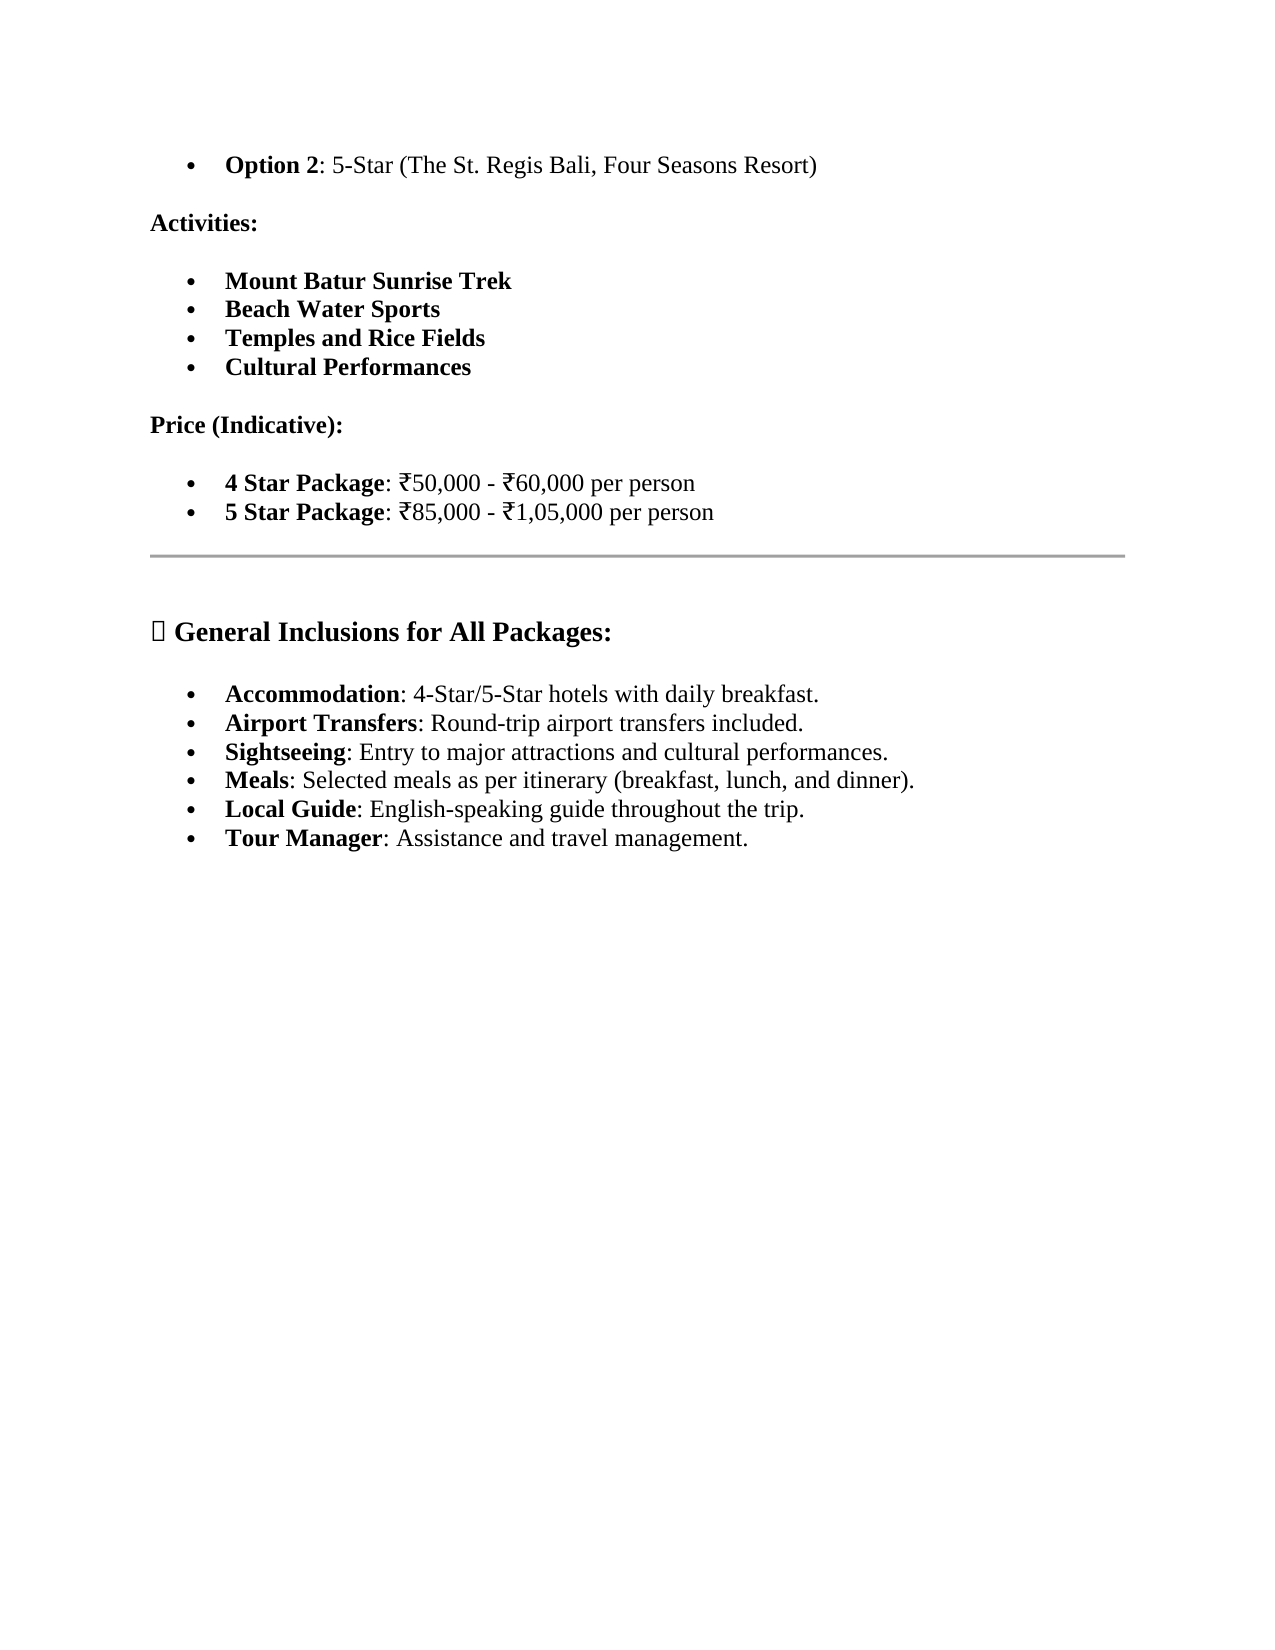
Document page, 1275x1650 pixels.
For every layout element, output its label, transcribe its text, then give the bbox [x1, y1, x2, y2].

list Local Guide: English-speaking guide throughout the trip. [187, 794, 1125, 823]
list 4 Star Package: ₹50,000 - ₹60,000 per person [187, 468, 1125, 497]
list Airport Transfers: Round-trip airport transfers included. [187, 708, 1125, 737]
list Temples and Rice Fields [187, 323, 1125, 352]
text Price (Indicative): [150, 410, 1125, 439]
text ✨ General Inclusions for All Packages: [150, 612, 1125, 650]
list Sightseeing: Entry to major attractions and cultural performances. [187, 737, 1125, 766]
list Option 2: 5-Star (The St. Regis Bali, Four Seasons Resort) [187, 150, 1125, 179]
list Cultural Performances [187, 352, 1125, 381]
list Accommodation: 4-Star/5-Star hotels with daily breakfast. [187, 679, 1125, 708]
list Meals: Selected meals as per itinerary (breakfast, lunch, and dinner). [187, 766, 1125, 794]
list Tour Manager: Assistance and travel management. [187, 823, 1125, 852]
list Mount Batur Sunrise Trek [187, 266, 1125, 294]
text Activities: [150, 208, 1125, 237]
list 5 Star Package: ₹85,000 - ₹1,05,000 per person [187, 497, 1125, 525]
list Beach Water Sports [187, 294, 1125, 323]
